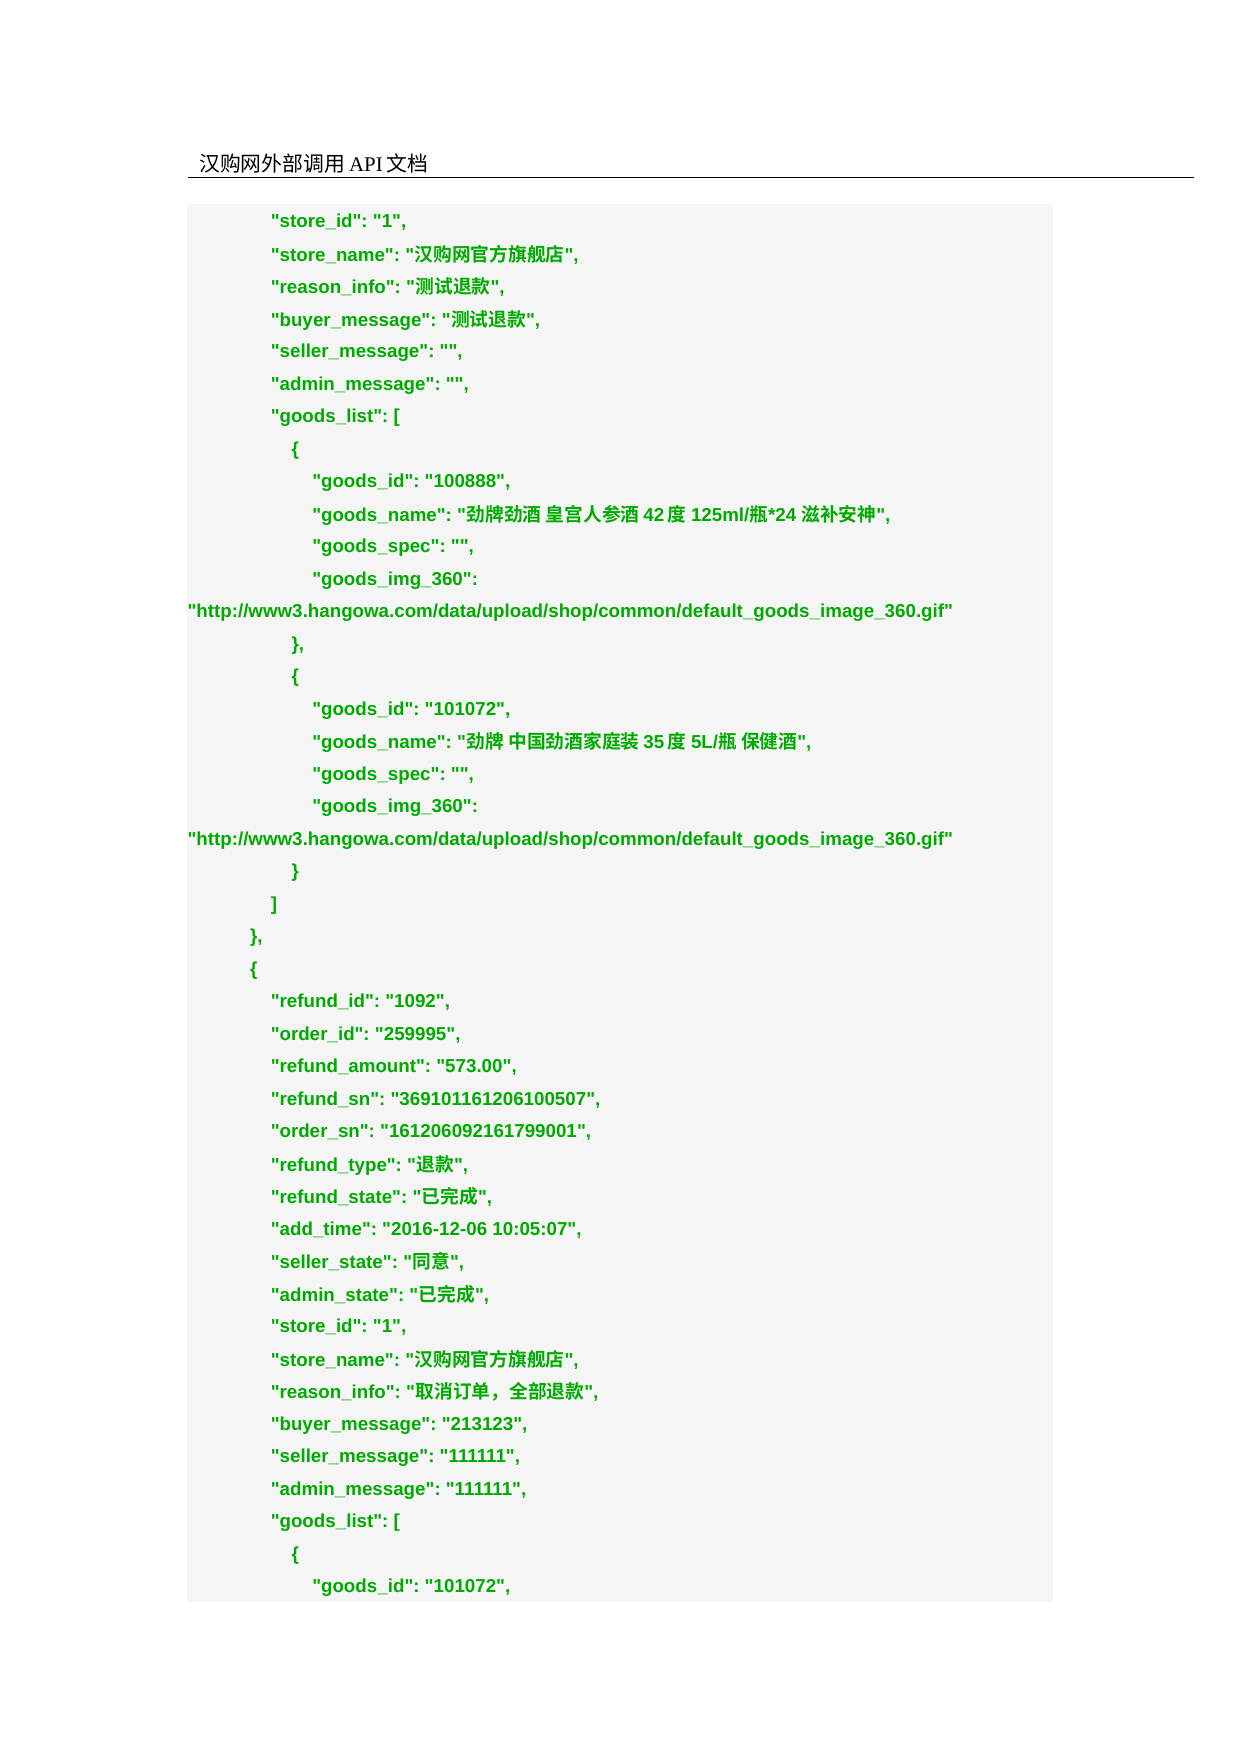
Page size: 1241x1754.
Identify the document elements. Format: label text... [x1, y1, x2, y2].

text "goods_id": "101072", [187, 1569, 1053, 1602]
text "reason_info": "取消订单，全部退款", [187, 1374, 1053, 1407]
text "goods_id": "101072", [187, 692, 1053, 724]
text "order_id": "259995", [187, 1017, 1053, 1049]
text ] [187, 887, 1053, 919]
text "goods_img_360": "http://www3.hangowa.com/data/upload/shop/common/default_goods_image_360.gif" [187, 562, 1053, 627]
text "buyer_message": "测试退款", [187, 302, 1053, 334]
text "goods_spec": "", [187, 757, 1053, 789]
text { [187, 952, 1053, 984]
text }, [187, 919, 1053, 952]
text "order_sn": "161206092161799001", [187, 1114, 1053, 1147]
text "admin_state": "已完成", [187, 1277, 1053, 1309]
text "store_id": "1", [187, 1309, 1053, 1342]
text }, [187, 627, 1053, 659]
text "add_time": "2016-12-06 10:05:07", [187, 1212, 1053, 1244]
text "store_name": "汉购网官方旗舰店", [187, 237, 1053, 269]
text { [187, 1537, 1053, 1569]
text "refund_sn": "369101161206100507", [187, 1082, 1053, 1114]
text "goods_name": "劲牌 中国劲酒家庭装35度 5L/瓶 保健酒", [187, 724, 1053, 757]
text "buyer_message": "213123", [187, 1407, 1053, 1439]
text { [187, 659, 1053, 692]
text "goods_spec": "", [187, 529, 1053, 562]
text "seller_message": "111111", [187, 1439, 1053, 1472]
text "seller_state": "同意", [187, 1244, 1053, 1277]
text "store_name": "汉购网官方旗舰店", [187, 1342, 1053, 1374]
text "goods_id": "100888", [187, 464, 1053, 497]
text "reason_info": "测试退款", [187, 269, 1053, 302]
text "goods_list": [ [187, 1504, 1053, 1537]
text "goods_name": "劲牌劲酒 皇宫人参酒42度 125ml/瓶*24 滋补安神", [187, 497, 1053, 529]
text { [187, 432, 1053, 464]
text "refund_type": "退款", [187, 1147, 1053, 1179]
text "admin_message": "", [187, 367, 1053, 399]
text "store_id": "1", [187, 204, 1053, 237]
text "refund_amount": "573.00", [187, 1049, 1053, 1082]
text "refund_id": "1092", [187, 984, 1053, 1017]
text "admin_message": "111111", [187, 1472, 1053, 1504]
text "goods_list": [ [187, 399, 1053, 432]
text "seller_message": "", [187, 334, 1053, 367]
text "goods_img_360": "http://www3.hangowa.com/data/upload/shop/common/default_goods_image_360.gif" [187, 789, 1053, 854]
text "refund_state": "已完成", [187, 1179, 1053, 1212]
text } [187, 854, 1053, 887]
